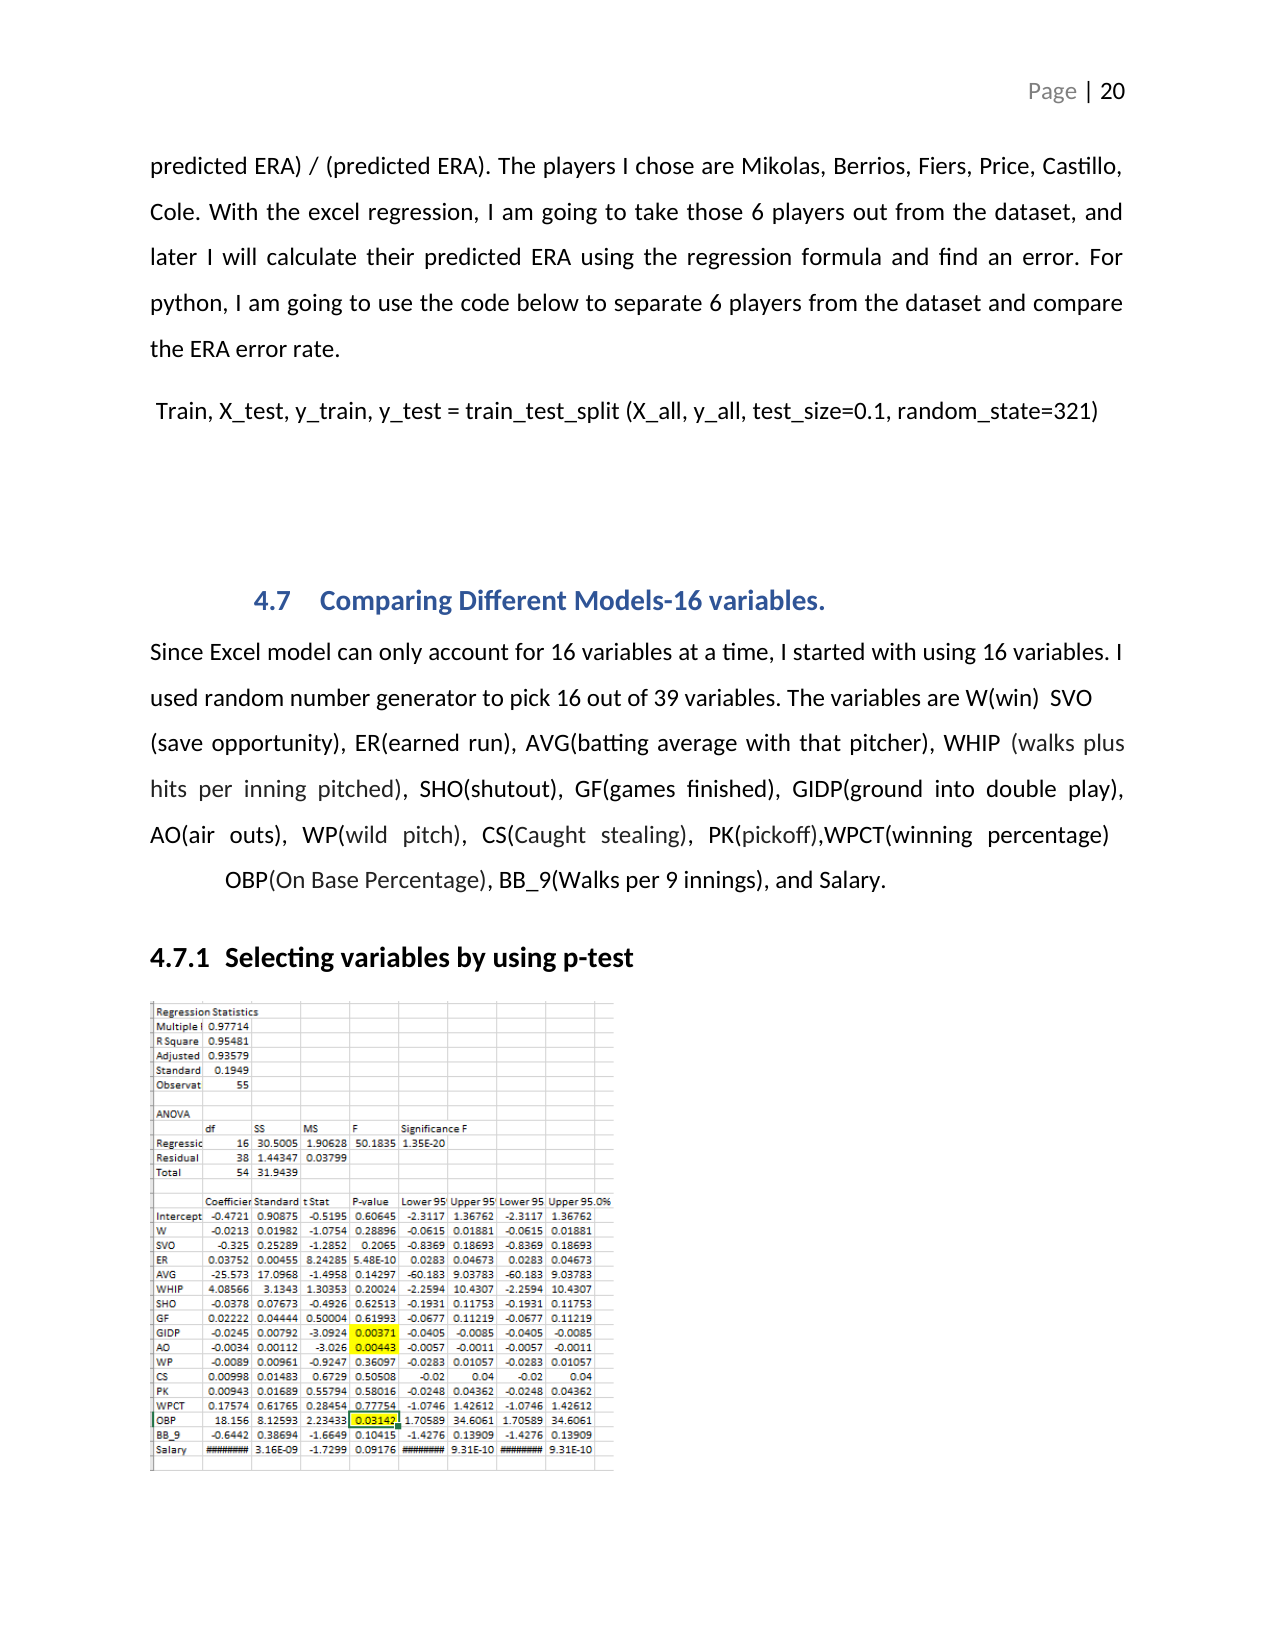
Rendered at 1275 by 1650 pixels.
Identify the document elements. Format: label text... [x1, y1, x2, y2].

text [150, 150, 1125, 363]
subtitle Comparing Different Models-16 variables. [253, 582, 1125, 618]
text Since Excel model can only account for 16 variables at a time, I started with using 16 variables. I used random number generator to pick 16 out of 39 variables. The variables are W(win) SVO (save opportunity), ER(earned run), AVG(batting average with that pitcher), WHIP (walks plus hits per inning pitched), SHO(shutout), GF(games finished), GIDP(ground into double play), AO(air outs), WP(wild pitch), CS(Caught stealing), PK(pickoff),WPCT(winning percentage) OBP(On Base Percentage), BB_9(Walks per 9 innings), and Salary. [150, 636, 1125, 895]
picture [150, 1001, 614, 1471]
subtitle Selecting variables by using p-test [150, 939, 1125, 975]
text Train, X_test, y_train, y_test = train_test_split (X_all, y_all, test_size=0.1, random_state=321) [150, 395, 1125, 426]
